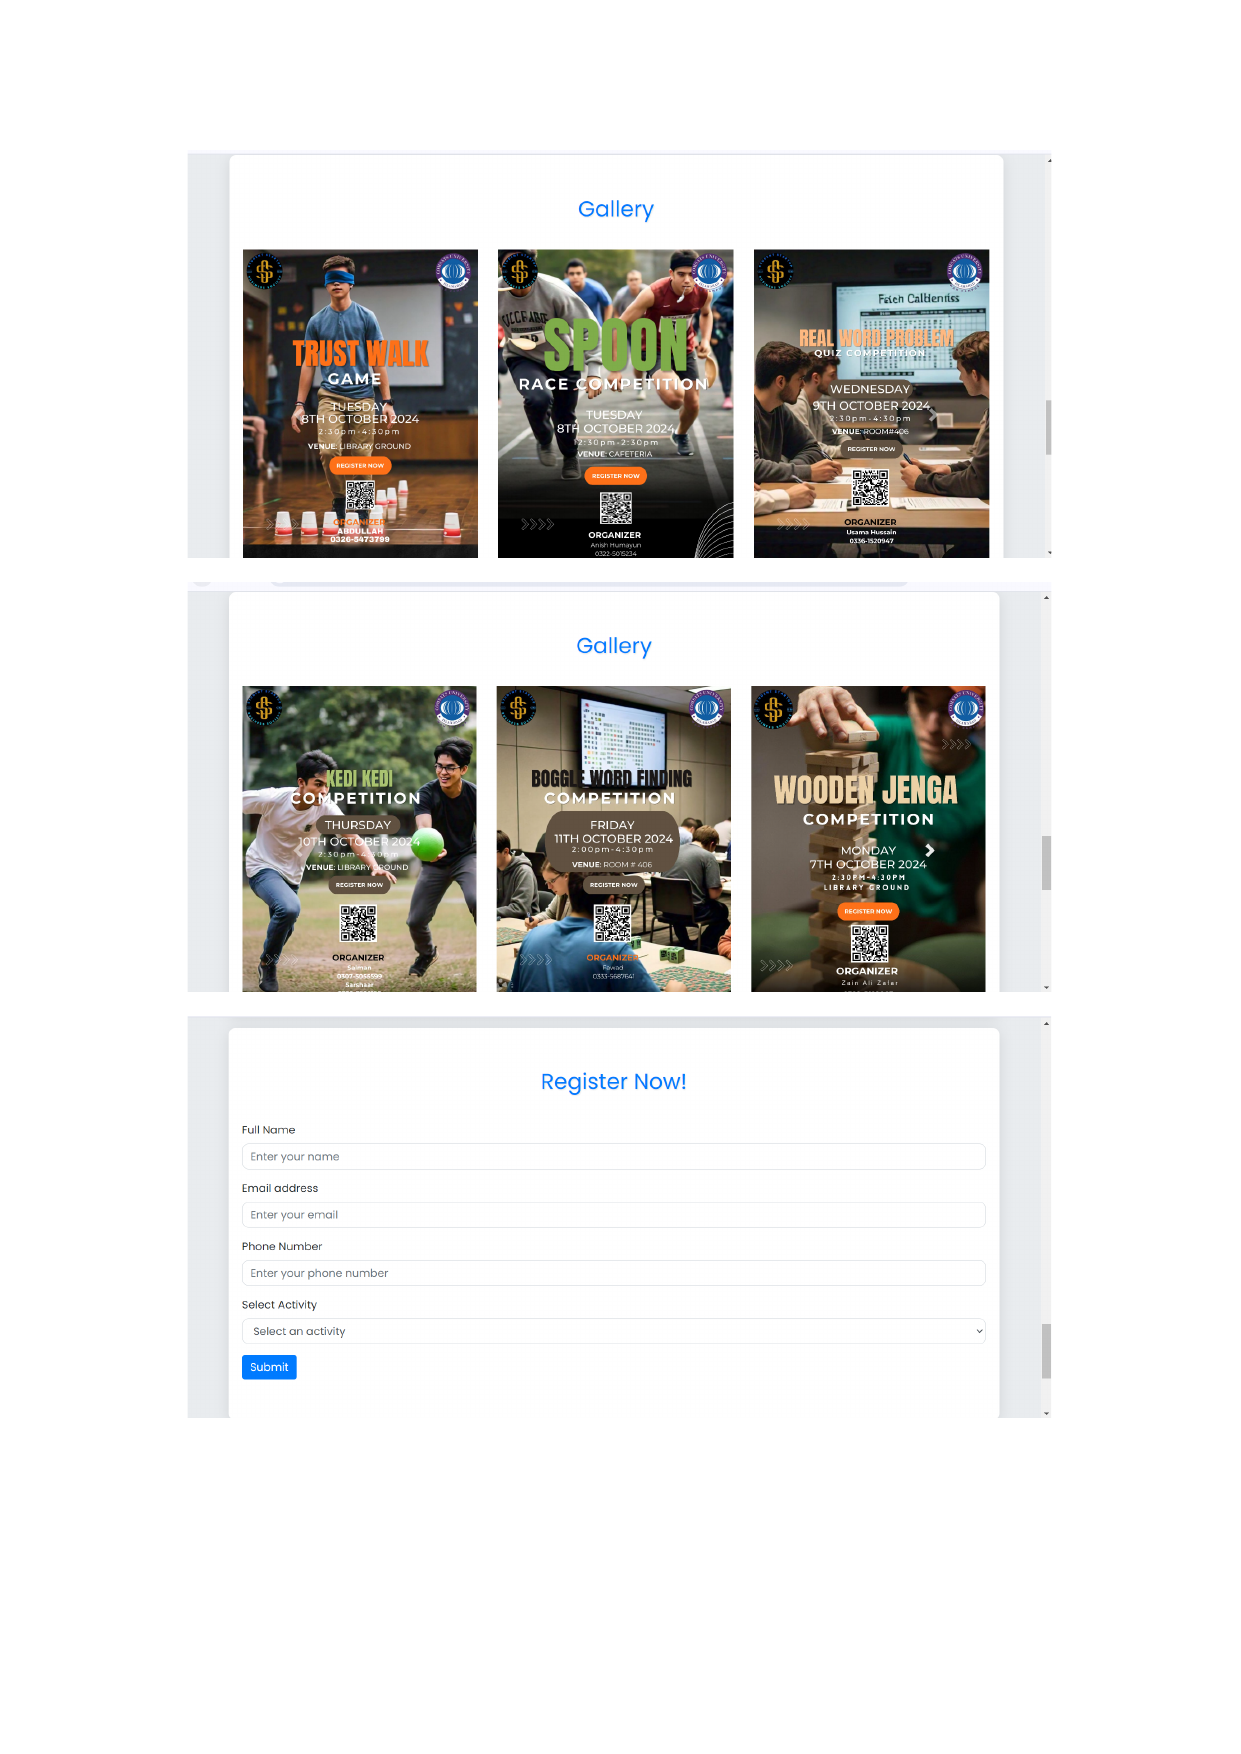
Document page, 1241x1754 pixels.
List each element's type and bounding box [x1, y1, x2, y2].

picture [187, 1016, 1052, 1418]
picture [187, 582, 1052, 992]
picture [187, 150, 1052, 558]
